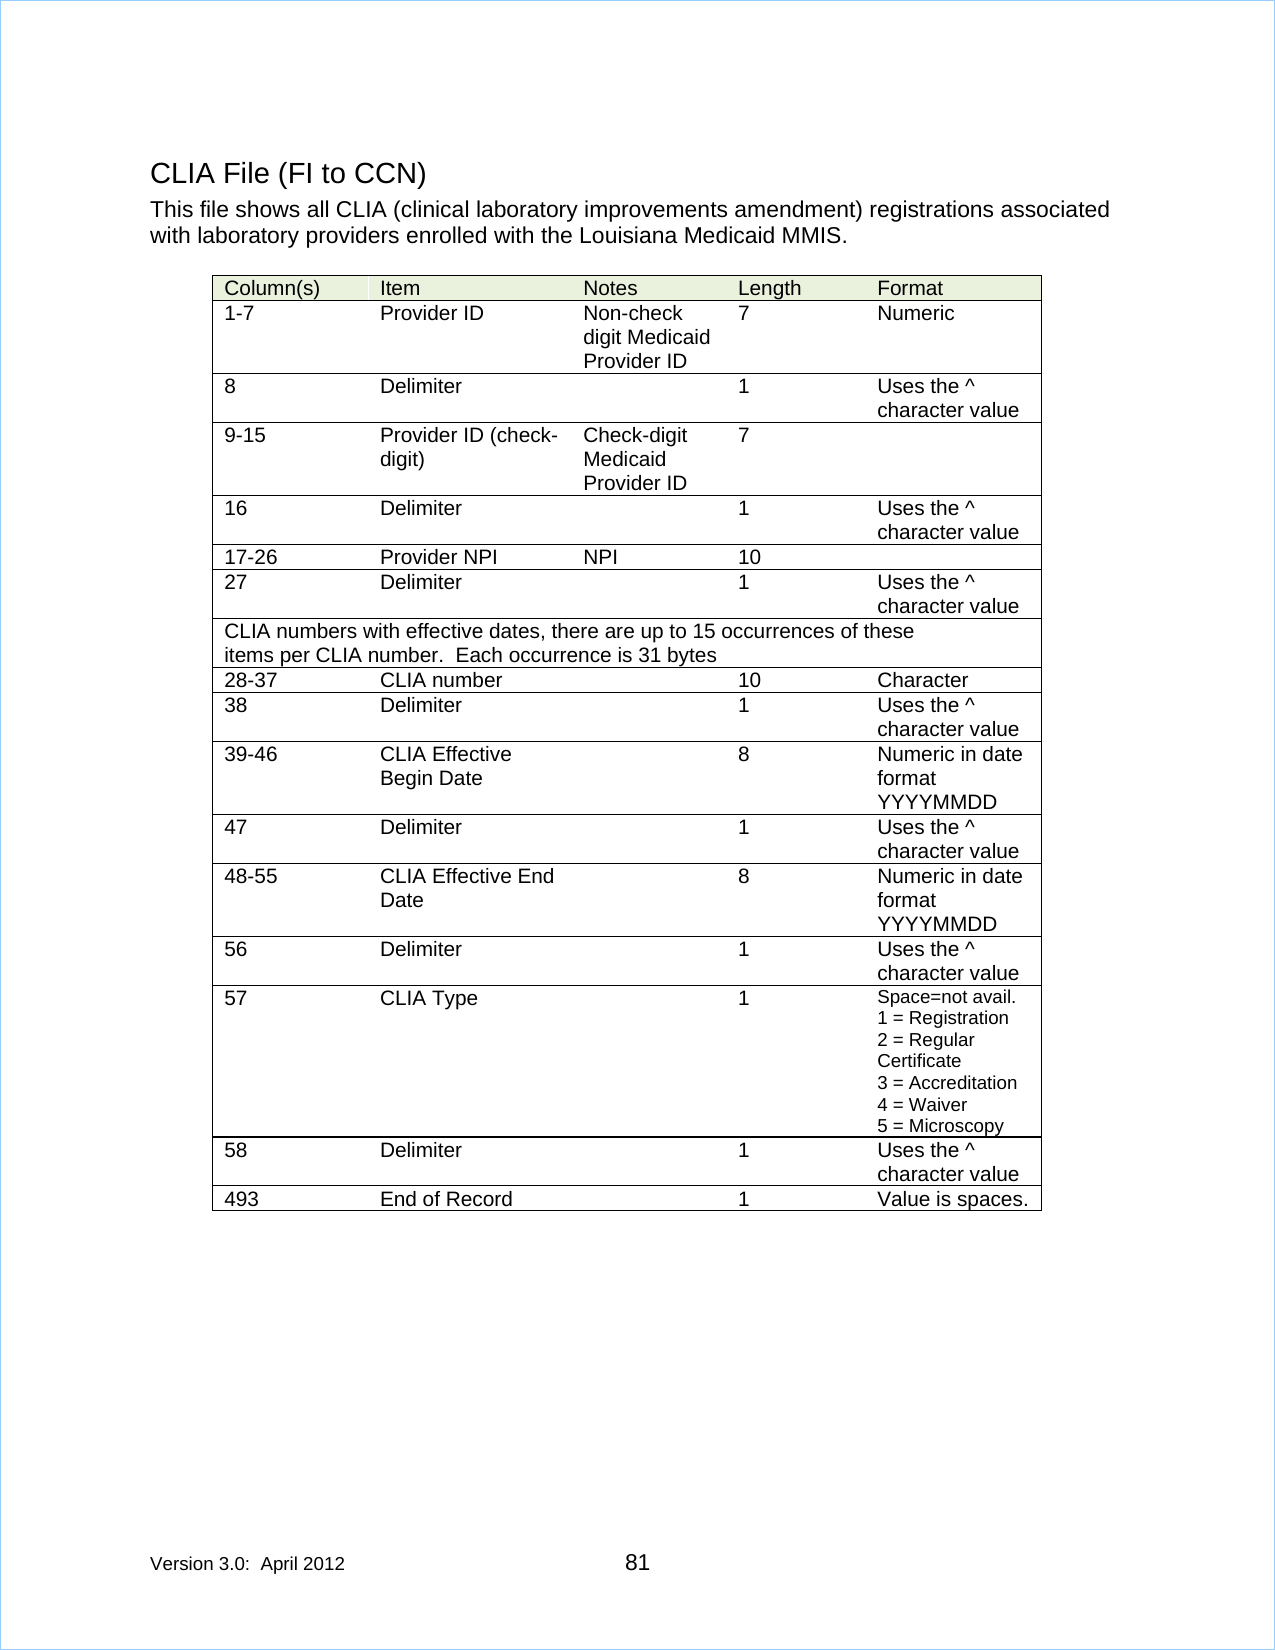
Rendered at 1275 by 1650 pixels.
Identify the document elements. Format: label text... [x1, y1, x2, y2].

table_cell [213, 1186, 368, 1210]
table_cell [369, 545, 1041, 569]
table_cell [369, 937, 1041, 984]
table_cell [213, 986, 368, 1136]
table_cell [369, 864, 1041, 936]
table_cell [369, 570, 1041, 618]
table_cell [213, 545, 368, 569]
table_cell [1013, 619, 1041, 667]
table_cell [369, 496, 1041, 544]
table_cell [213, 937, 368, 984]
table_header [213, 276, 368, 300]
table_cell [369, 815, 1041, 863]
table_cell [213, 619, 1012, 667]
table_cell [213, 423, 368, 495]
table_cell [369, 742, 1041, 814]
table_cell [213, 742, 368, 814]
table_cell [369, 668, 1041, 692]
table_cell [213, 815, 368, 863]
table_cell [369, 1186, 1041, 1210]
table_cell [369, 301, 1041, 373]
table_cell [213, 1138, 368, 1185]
text This file shows all CLIA (clinical laboratory improvements amendment) registrations associated with laboratory providers enrolled with the Louisiana Medicaid MMIS. [150, 196, 1125, 249]
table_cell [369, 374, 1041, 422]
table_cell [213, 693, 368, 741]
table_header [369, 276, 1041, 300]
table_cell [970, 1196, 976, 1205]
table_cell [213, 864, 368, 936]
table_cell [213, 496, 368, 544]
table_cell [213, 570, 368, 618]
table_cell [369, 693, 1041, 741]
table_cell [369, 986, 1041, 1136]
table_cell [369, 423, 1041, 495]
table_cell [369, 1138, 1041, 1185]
subtitle CLIA File (FI to CCN) [150, 156, 1125, 190]
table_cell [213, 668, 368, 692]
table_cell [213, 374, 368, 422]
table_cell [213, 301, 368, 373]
